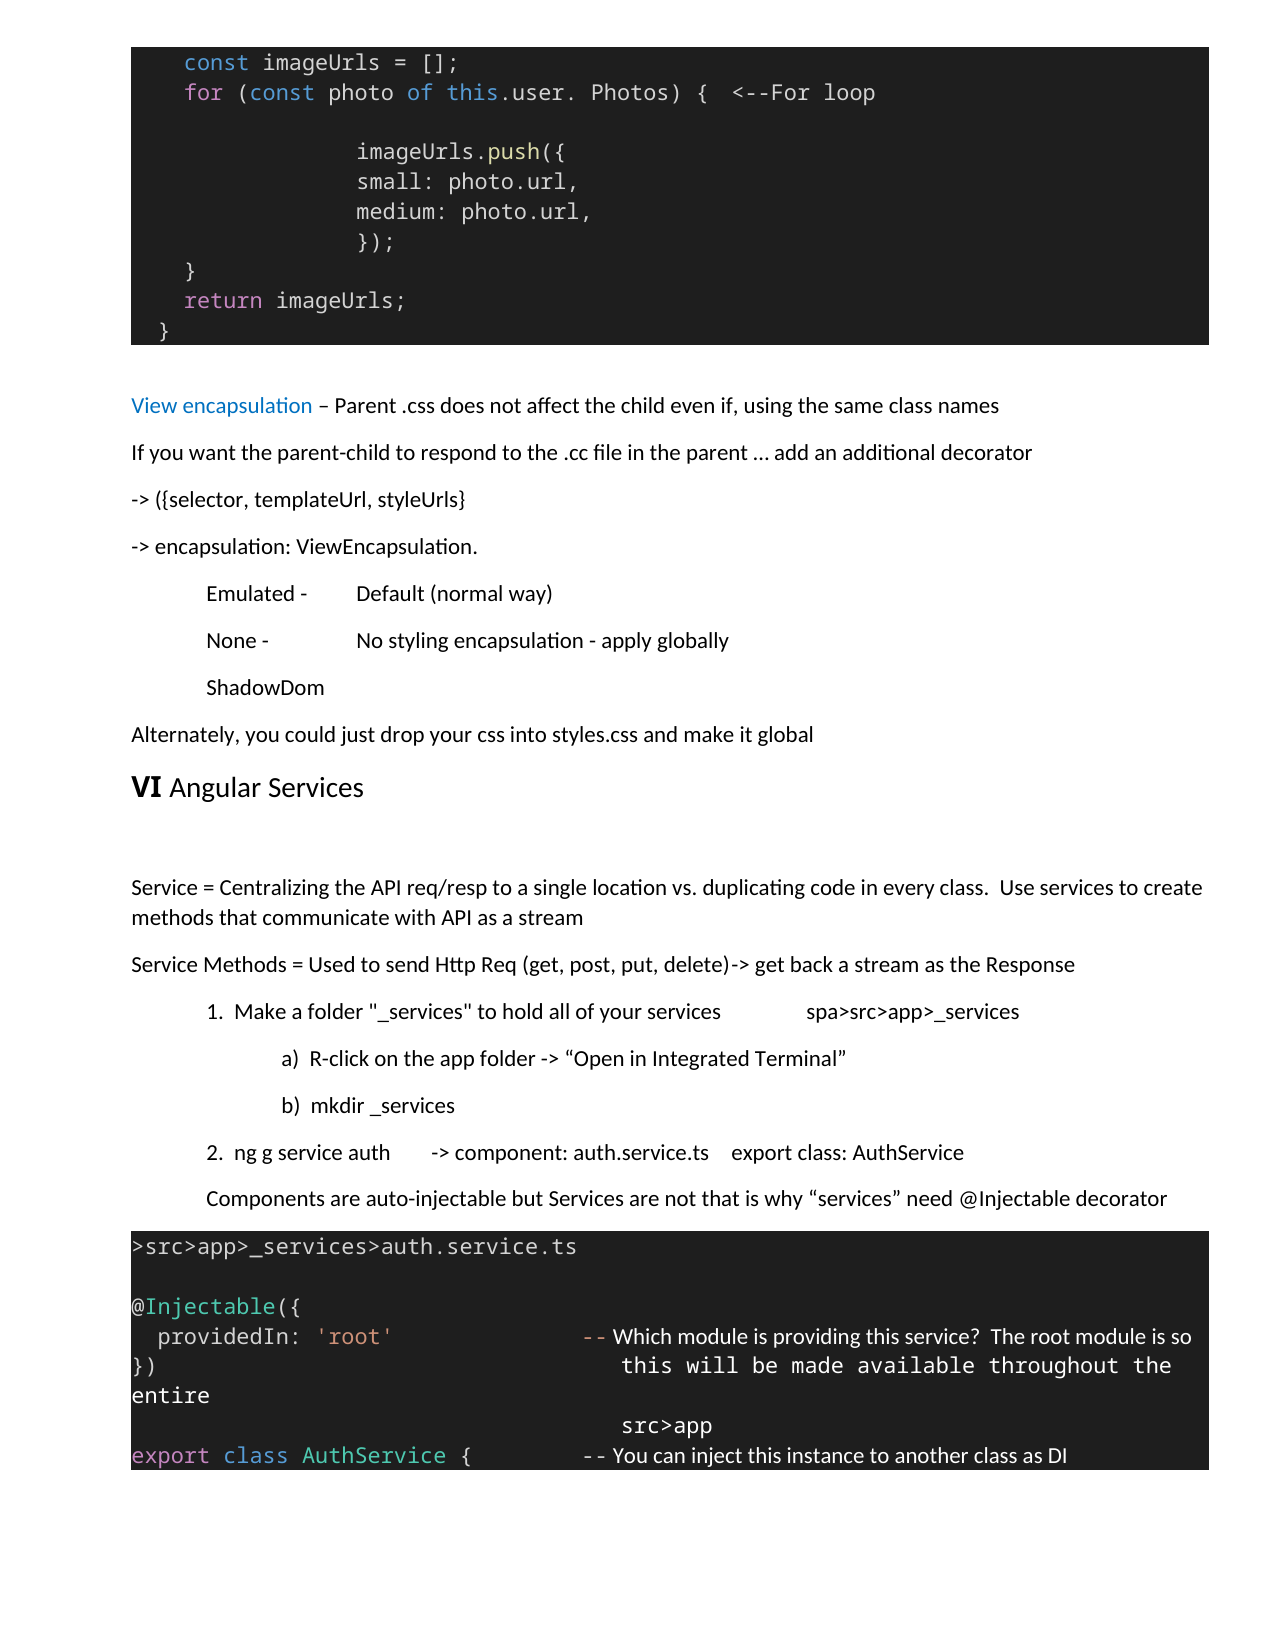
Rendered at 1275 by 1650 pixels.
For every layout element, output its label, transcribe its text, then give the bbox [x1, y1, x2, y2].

text return imageUrls; [131, 285, 1209, 315]
text export class AuthService { -- You can inject this instance to another class as DI [131, 1440, 1209, 1470]
text } [131, 255, 1209, 285]
text -> encapsulation: ViewEncapsulation. [131, 532, 1209, 560]
text }); [131, 226, 1209, 255]
text 1. Make a folder "_services" to hold all of your services spa>src>app>_services [131, 997, 1209, 1025]
text small: photo.url, [131, 166, 1209, 196]
text } [131, 315, 1209, 345]
text 2. ng g service auth -> component: auth.service.ts export class: AuthService [131, 1138, 1209, 1166]
text Service = Centralizing the API req/resp to a single location vs. duplicating code in every class. Use services to create methods that communicate with API as a stream [131, 873, 1209, 931]
text b) mkdir _services [131, 1091, 1209, 1119]
text const imageUrls = []; [131, 47, 1209, 77]
text View encapsulation – Parent .css does not affect the child even if, using the same class names [131, 392, 1209, 420]
text ShadowDom [131, 673, 1209, 701]
text Alternately, you could just drop your css into styles.css and make it global [131, 720, 1209, 748]
text Emulated - Default (normal way) [131, 579, 1209, 607]
text for (const photo of this.user. Photos) { <--For loop [131, 77, 1209, 106]
text @Injectable({ [131, 1291, 1209, 1321]
subtitle Angular Services [131, 767, 1209, 806]
text a) R-click on the app folder -> “Open in Integrated Terminal” [131, 1044, 1209, 1072]
text Service Methods = Used to send Http Req (get, post, put, delete) -> get back a stream as the Response [131, 950, 1209, 978]
text }) this will be made available throughout the entire [131, 1351, 1209, 1410]
text imageUrls.push({ [131, 136, 1209, 166]
text >src>app>_services>auth.service.ts [131, 1231, 1209, 1261]
text None - No styling encapsulation - apply globally [131, 626, 1209, 654]
text src>app [131, 1410, 1209, 1440]
text Components are auto-injectable but Services are not that is why “services” need @Injectable decorator [131, 1184, 1209, 1212]
text medium: photo.url, [131, 196, 1209, 226]
text If you want the parent-child to respond to the .cc file in the parent … add an additional decorator [131, 438, 1209, 467]
text -> ({selector, templateUrl, styleUrls} [131, 485, 1209, 513]
text providedIn: 'root' -- Which module is providing this service? The root module is so [131, 1321, 1209, 1351]
